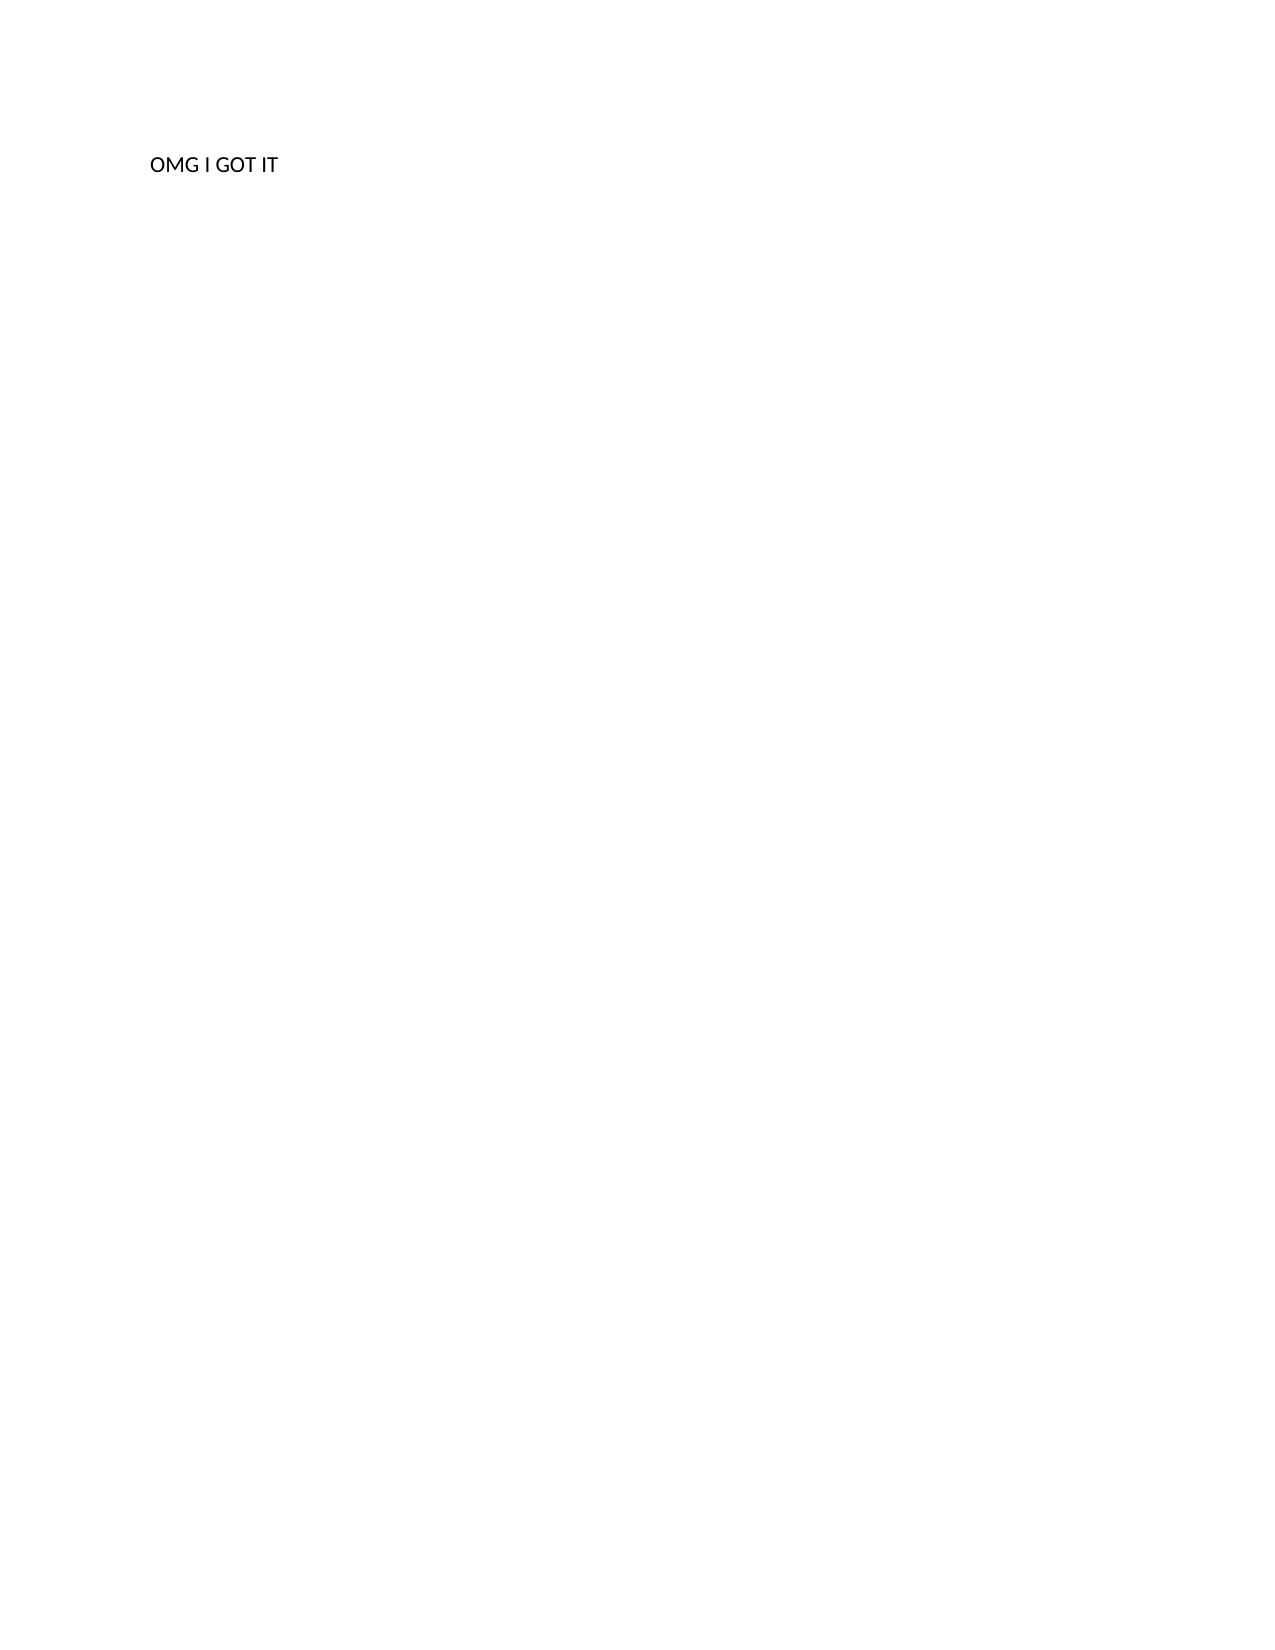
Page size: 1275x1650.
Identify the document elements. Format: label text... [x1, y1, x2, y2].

text OMG I GOT IT [150, 150, 1125, 178]
